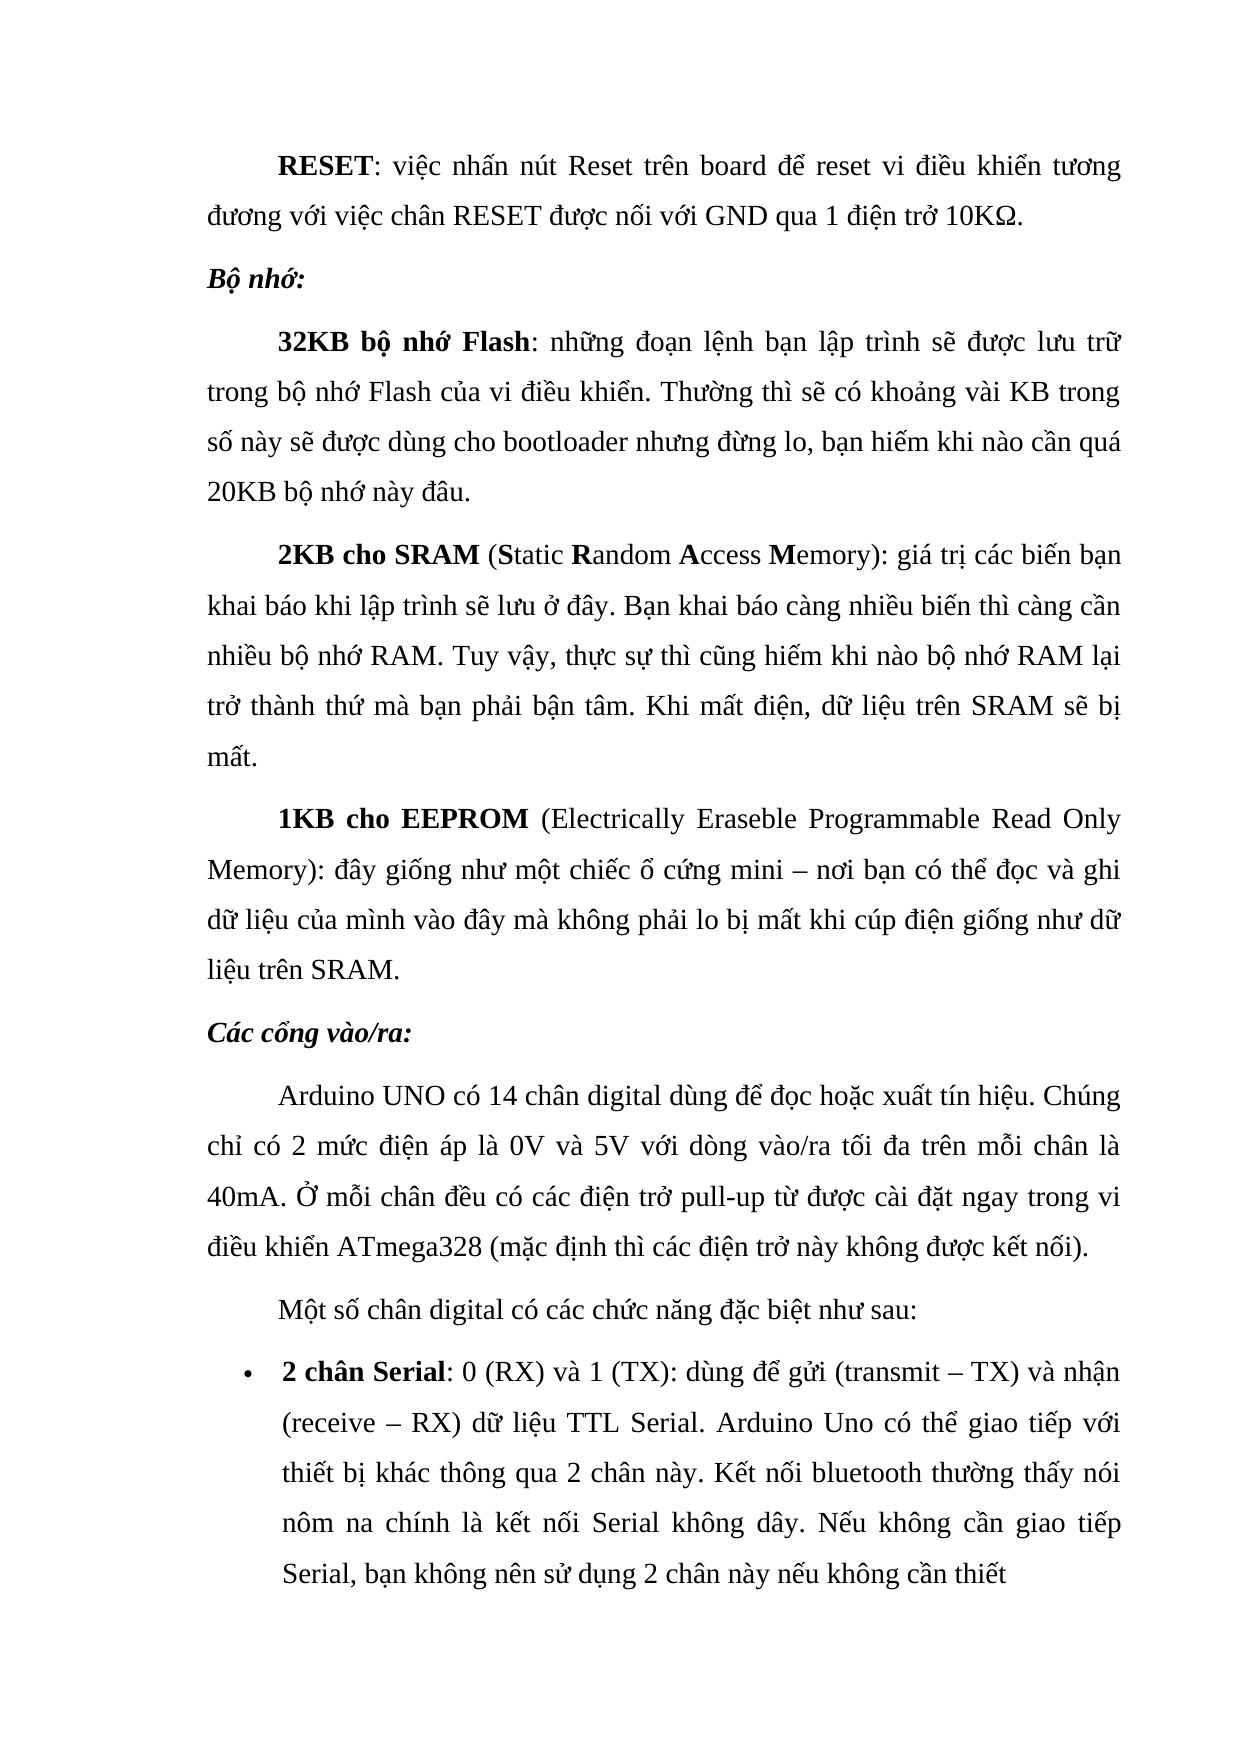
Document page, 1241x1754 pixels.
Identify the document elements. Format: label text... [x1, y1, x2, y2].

text Bộ nhớ: [207, 261, 1122, 294]
text 1KB cho EEPROM (Electrically Eraseble Programmable Read Only Memory): đây giống như một chiếc ổ cứng mini – nơi bạn có thể đọc và ghi dữ liệu của mình vào đây mà không phải lo bị mất khi cúp điện giống như dữ liệu trên SRAM. [207, 801, 1122, 986]
text 2KB cho SRAM (Static Random Access Memory): giá trị các biến bạn khai báo khi lập trình sẽ lưu ở đây. Bạn khai báo càng nhiều biến thì càng cần nhiều bộ nhớ RAM. Tuy vậy, thực sự thì cũng hiếm khi nào bộ nhớ RAM lại trở thành thứ mà bạn phải bận tâm. Khi mất điện, dữ liệu trên SRAM sẽ bị mất. [207, 537, 1122, 772]
text RESET: việc nhấn nút Reset trên board để reset vi điều khiển tương đương với việc chân RESET được nối với GND qua 1 điện trở 10KΩ. [207, 148, 1122, 232]
text Arduino UNO có 14 chân digital dùng để đọc hoặc xuất tín hiệu. Chúng chỉ có 2 mức điện áp là 0V và 5V với dòng vào/ra tối đa trên mỗi chân là 40mA. Ở mỗi chân đều có các điện trở pull-up từ được cài đặt ngay trong vi điều khiển ATmega328 (mặc định thì các điện trở này không được kết nối). [207, 1078, 1122, 1262]
list 2 chân Serial: 0 (RX) và 1 (TX): dùng để gửi (transmit – TX) và nhận (receive – RX) dữ liệu TTL Serial. Arduino Uno có thể giao tiếp với thiết bị khác thông qua 2 chân này. Kết nối bluetooth thường thấy nói nôm na chính là kết nối Serial không dây. Nếu không cần giao tiếp Serial, bạn không nên sử dụng 2 chân này nếu không cần thiết [244, 1354, 1122, 1589]
text Một số chân digital có các chức năng đặc biệt như sau: [207, 1292, 1122, 1325]
text Các cổng vào/ra: [207, 1015, 1122, 1049]
text 32KB bộ nhớ Flash: những đoạn lệnh bạn lập trình sẽ được lưu trữ trong bộ nhớ Flash của vi điều khiển. Thường thì sẽ có khoảng vài KB trong số này sẽ được dùng cho bootloader nhưng đừng lo, bạn hiếm khi nào cần quá 20KB bộ nhớ này đâu. [207, 324, 1122, 508]
